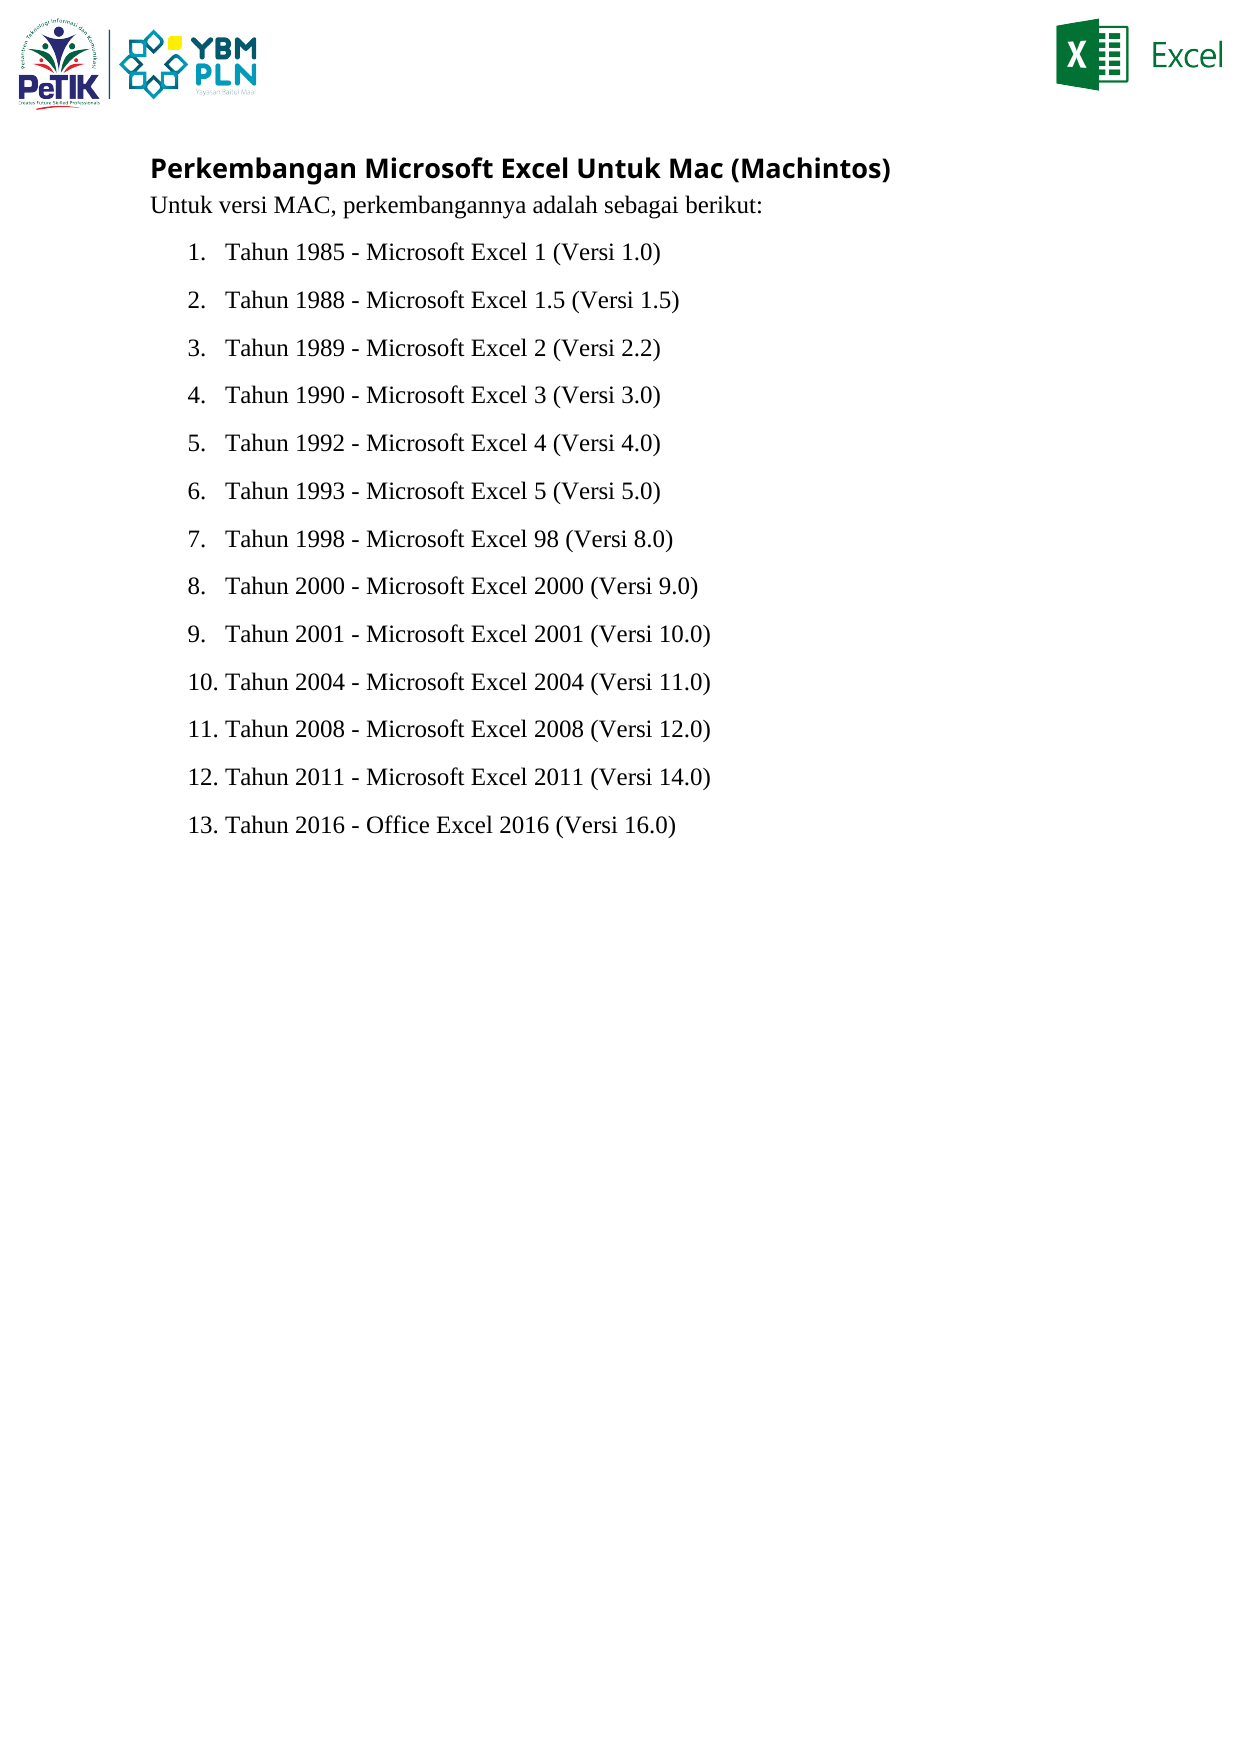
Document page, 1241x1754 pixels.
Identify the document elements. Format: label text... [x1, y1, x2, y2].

list Tahun 2016 - Office Excel 2016 (Versi 16.0) [187, 810, 1090, 839]
list Tahun 2008 - Microsoft Excel 2008 (Versi 12.0) [187, 714, 1090, 743]
picture [1038, 0, 1241, 109]
list Tahun 2004 - Microsoft Excel 2004 (Versi 11.0) [187, 667, 1090, 696]
list Tahun 1988 - Microsoft Excel 1.5 (Versi 1.5) [187, 285, 1090, 314]
list Tahun 2011 - Microsoft Excel 2011 (Versi 14.0) [187, 762, 1090, 791]
picture [18, 18, 257, 110]
list Tahun 1990 - Microsoft Excel 3 (Versi 3.0) [187, 381, 1090, 409]
list Tahun 1985 - Microsoft Excel 1 (Versi 1.0) [187, 237, 1090, 266]
list Tahun 1993 - Microsoft Excel 5 (Versi 5.0) [187, 476, 1090, 505]
subtitle Perkembangan Microsoft Excel Untuk Mac (Machintos) [150, 150, 1090, 187]
text Untuk versi MAC, perkembangannya adalah sebagai berikut: [150, 190, 1090, 218]
list Tahun 2000 - Microsoft Excel 2000 (Versi 9.0) [187, 571, 1090, 600]
list Tahun 1989 - Microsoft Excel 2 (Versi 2.2) [187, 333, 1090, 362]
list Tahun 1998 - Microsoft Excel 98 (Versi 8.0) [187, 524, 1090, 552]
list Tahun 2001 - Microsoft Excel 2001 (Versi 10.0) [187, 619, 1090, 648]
list Tahun 1992 - Microsoft Excel 4 (Versi 4.0) [187, 428, 1090, 457]
